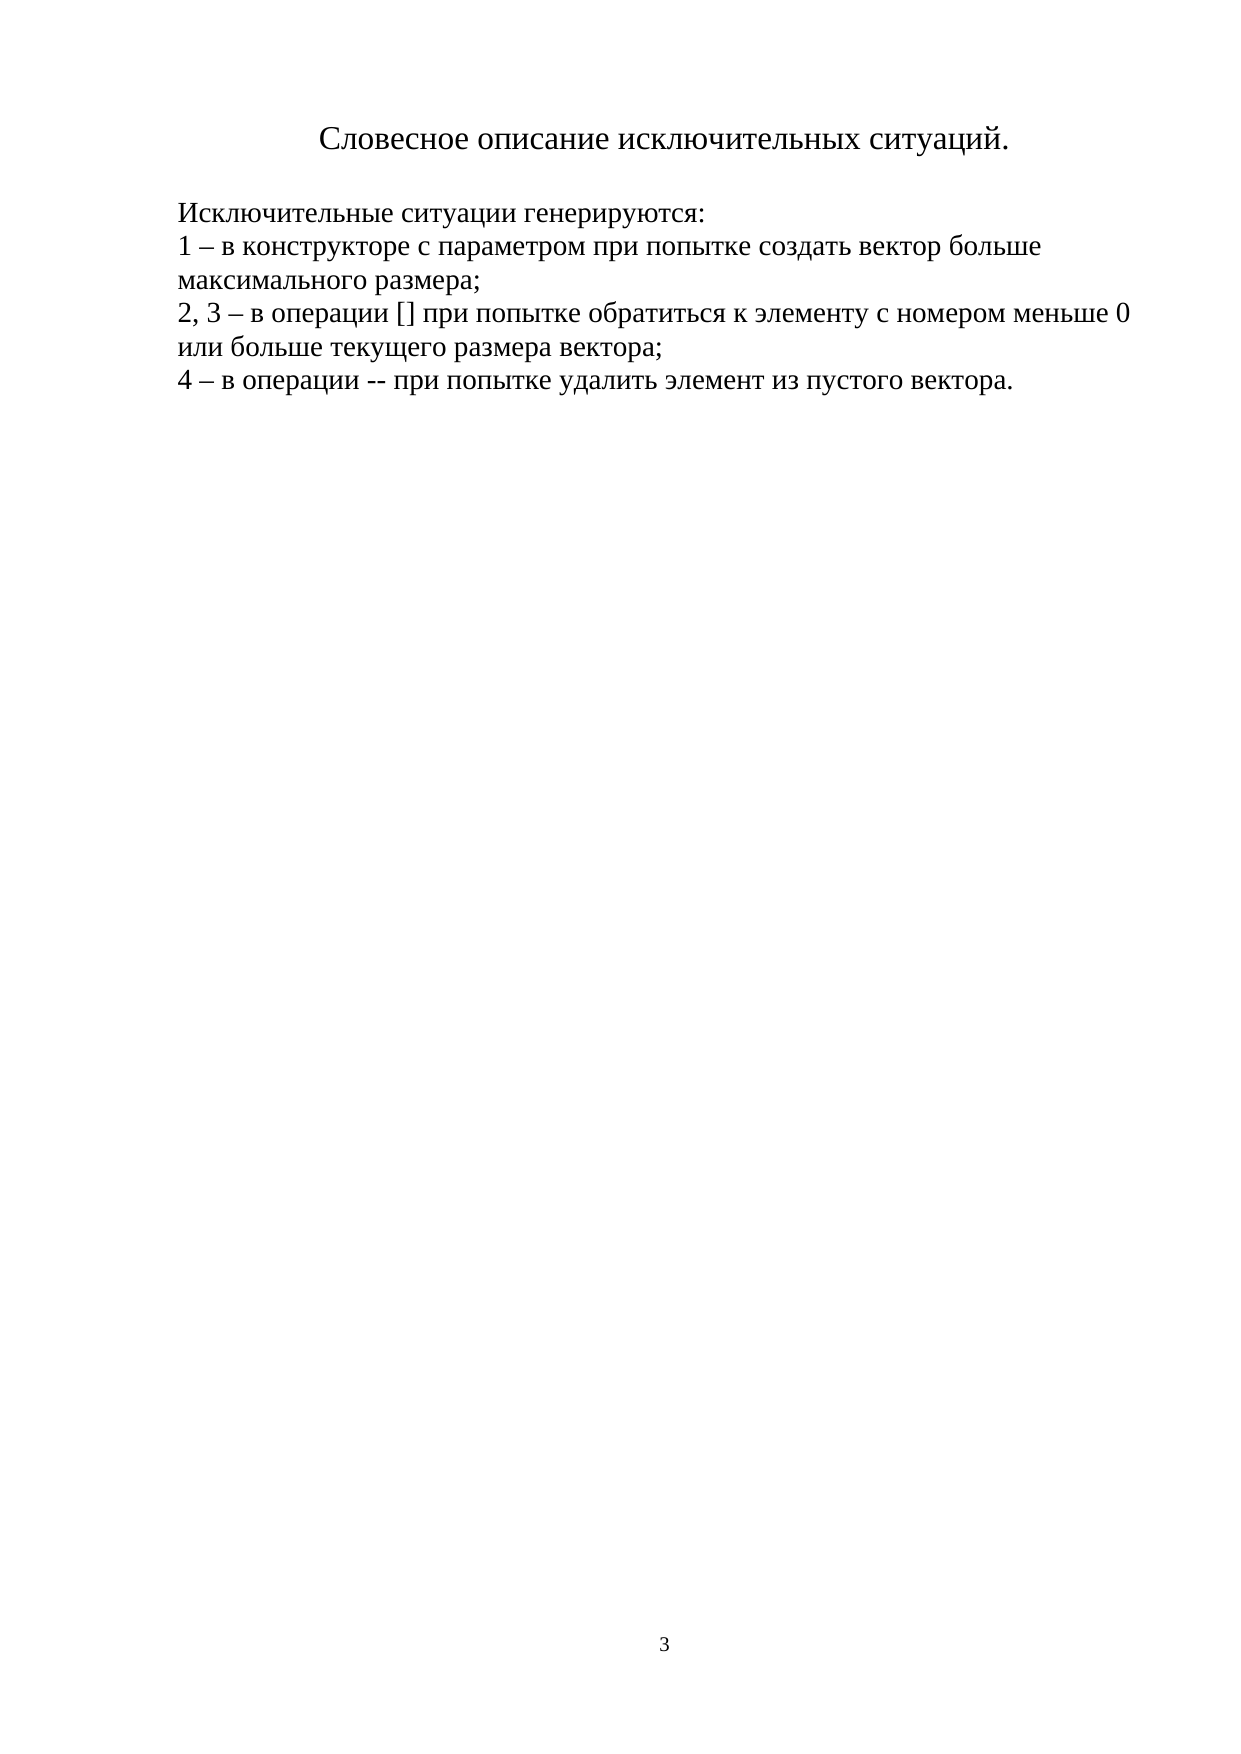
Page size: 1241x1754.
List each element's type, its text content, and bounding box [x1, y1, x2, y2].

text 2, 3 – в операции [] при попытке обратиться к элементу с номером меньше 0 или больше текущего размера вектора; [177, 295, 1152, 362]
text Исключительные ситуации генерируются: [177, 195, 1152, 228]
text 1 – в конструкторе с параметром при попытке создать вектор больше максимального размера; [177, 228, 1152, 295]
text Словесное описание исключительных ситуаций. [177, 118, 1152, 156]
text 4 – в операции -- при попытке удалить элемент из пустого вектора. [177, 362, 1152, 396]
